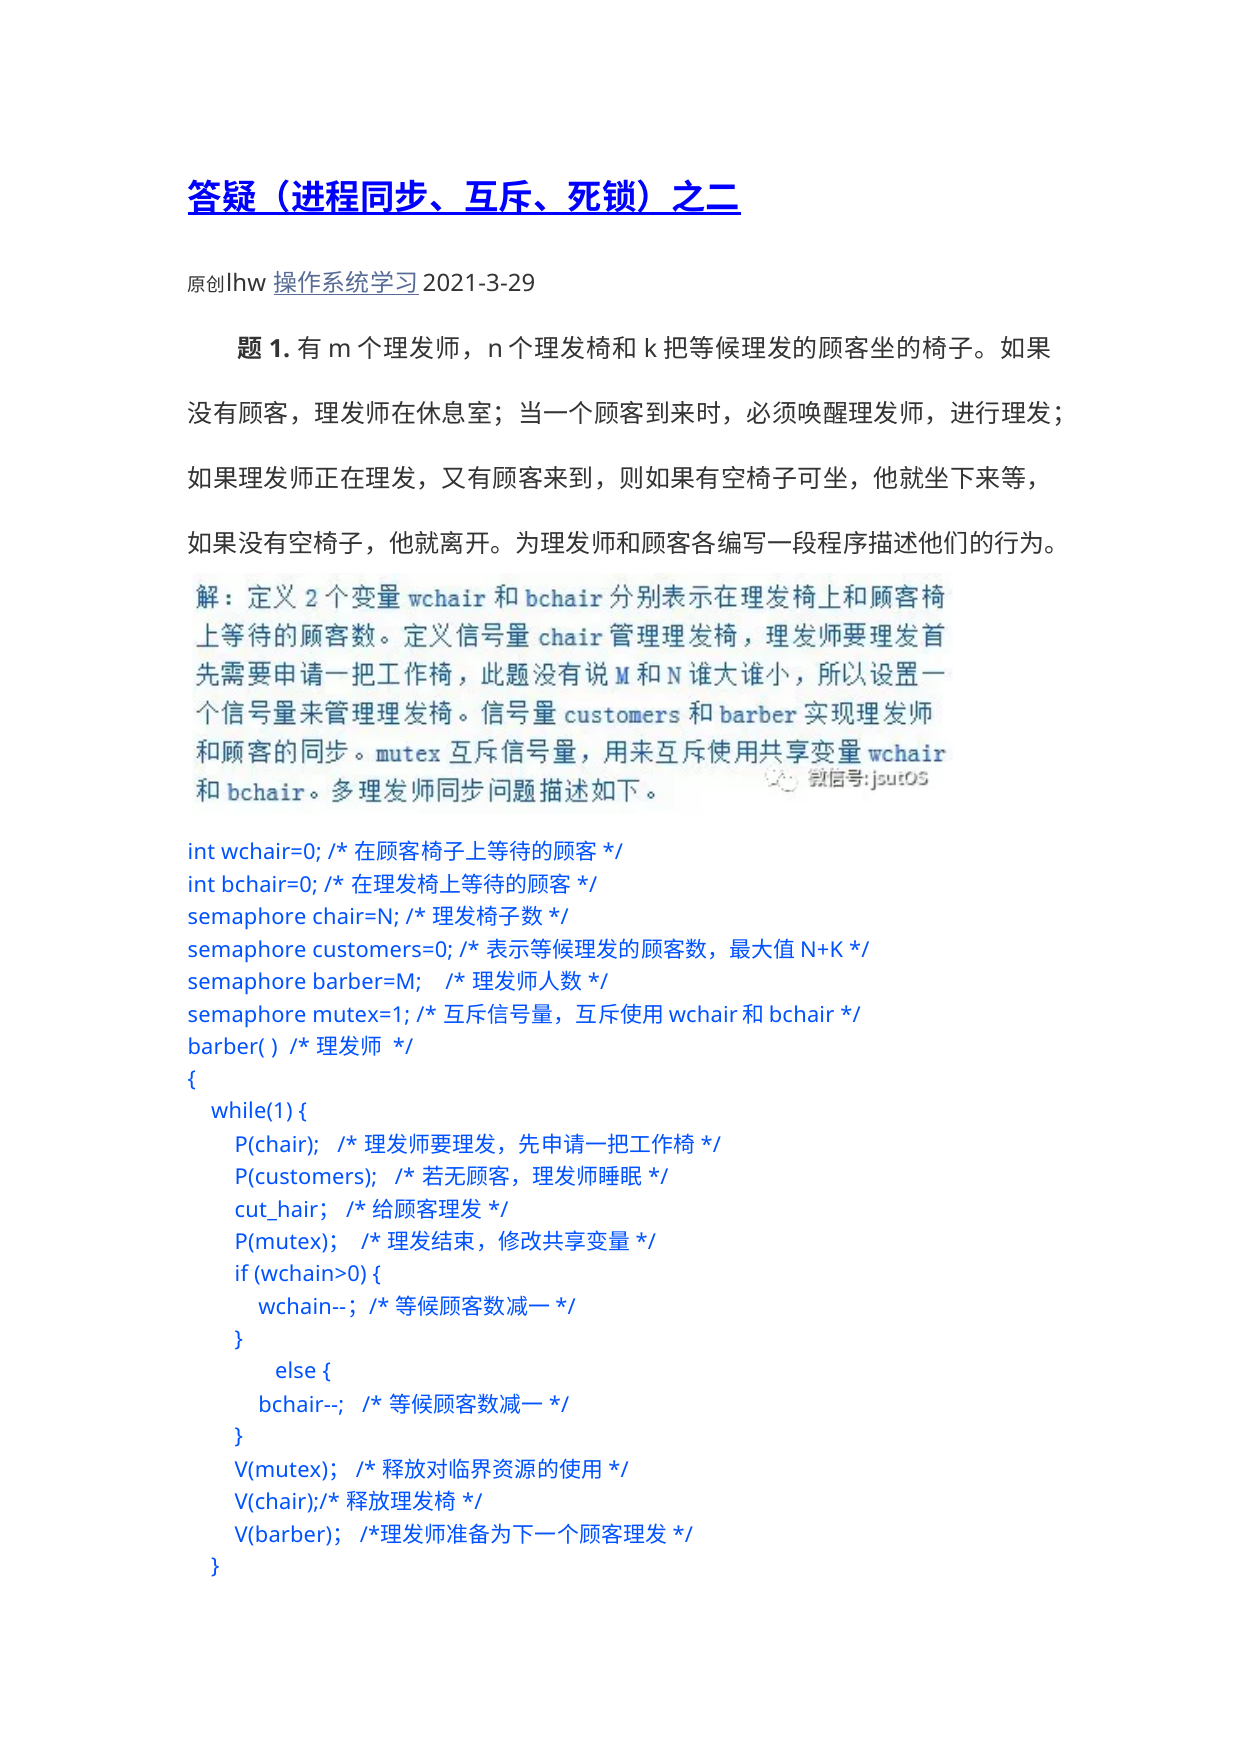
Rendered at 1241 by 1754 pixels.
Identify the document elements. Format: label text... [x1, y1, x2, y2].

text { [187, 1061, 1053, 1094]
text V(barber)； /*理发师准备为下一个顾客理发 */ [187, 1516, 1053, 1549]
text semaphore customers=0; /* 表示等候理发的顾客数，最大值N+K */ [187, 931, 1053, 964]
text V(chair);/* 释放理发椅 */ [187, 1484, 1053, 1516]
text int bchair=0; /* 在理发椅上等待的顾客 */ [187, 866, 1053, 899]
text semaphore mutex=1; /* 互斥信号量，互斥使用wchair和bchair */ [187, 996, 1053, 1029]
text semaphore chair=N; /* 理发椅子数 */ [187, 899, 1053, 931]
text wchain--；/* 等候顾客数减一 */ [187, 1289, 1053, 1321]
text while(1) { [187, 1094, 1053, 1126]
text 题1. 有m个理发师，n个理发椅和k把等候理发的顾客坐的椅子。如果没有顾客，理发师在休息室；当一个顾客到来时，必须唤醒理发师，进行理发；如果理发师正在理发，又有顾客来到，则如果有空椅子可坐，他就坐下来等，如果没有空椅子，他就离开。为理发师和顾客各编写一段程序描述他们的行为。 [187, 314, 1053, 574]
text V(mutex)； /* 释放对临界资源的使用 */ [187, 1451, 1053, 1484]
text if (wchain>0) { [187, 1256, 1053, 1289]
text else { [231, 1354, 1053, 1386]
text } [187, 1549, 1053, 1581]
text } [187, 1419, 1053, 1451]
text P(mutex)； /* 理发结束，修改共享变量 */ [187, 1224, 1053, 1256]
text P(chair); /* 理发师要理发，先申请一把工作椅 */ [187, 1126, 1053, 1159]
text 答疑（进程同步、互斥、死锁）之二 [187, 162, 1053, 227]
text bchair--; /* 等候顾客数减一 */ [187, 1386, 1053, 1419]
text P(customers); /* 若无顾客，理发师睡眠 */ [187, 1159, 1053, 1191]
text cut_hair； /* 给顾客理发 */ [187, 1191, 1053, 1224]
text 原创 lhw 操作系统学习 2021-3-29 [187, 249, 1053, 314]
text } [187, 1321, 1053, 1354]
text barber( ) /* 理发师 */ [187, 1029, 1053, 1061]
text semaphore barber=M; /* 理发师人数 */ [187, 964, 1053, 996]
picture [192, 573, 953, 814]
